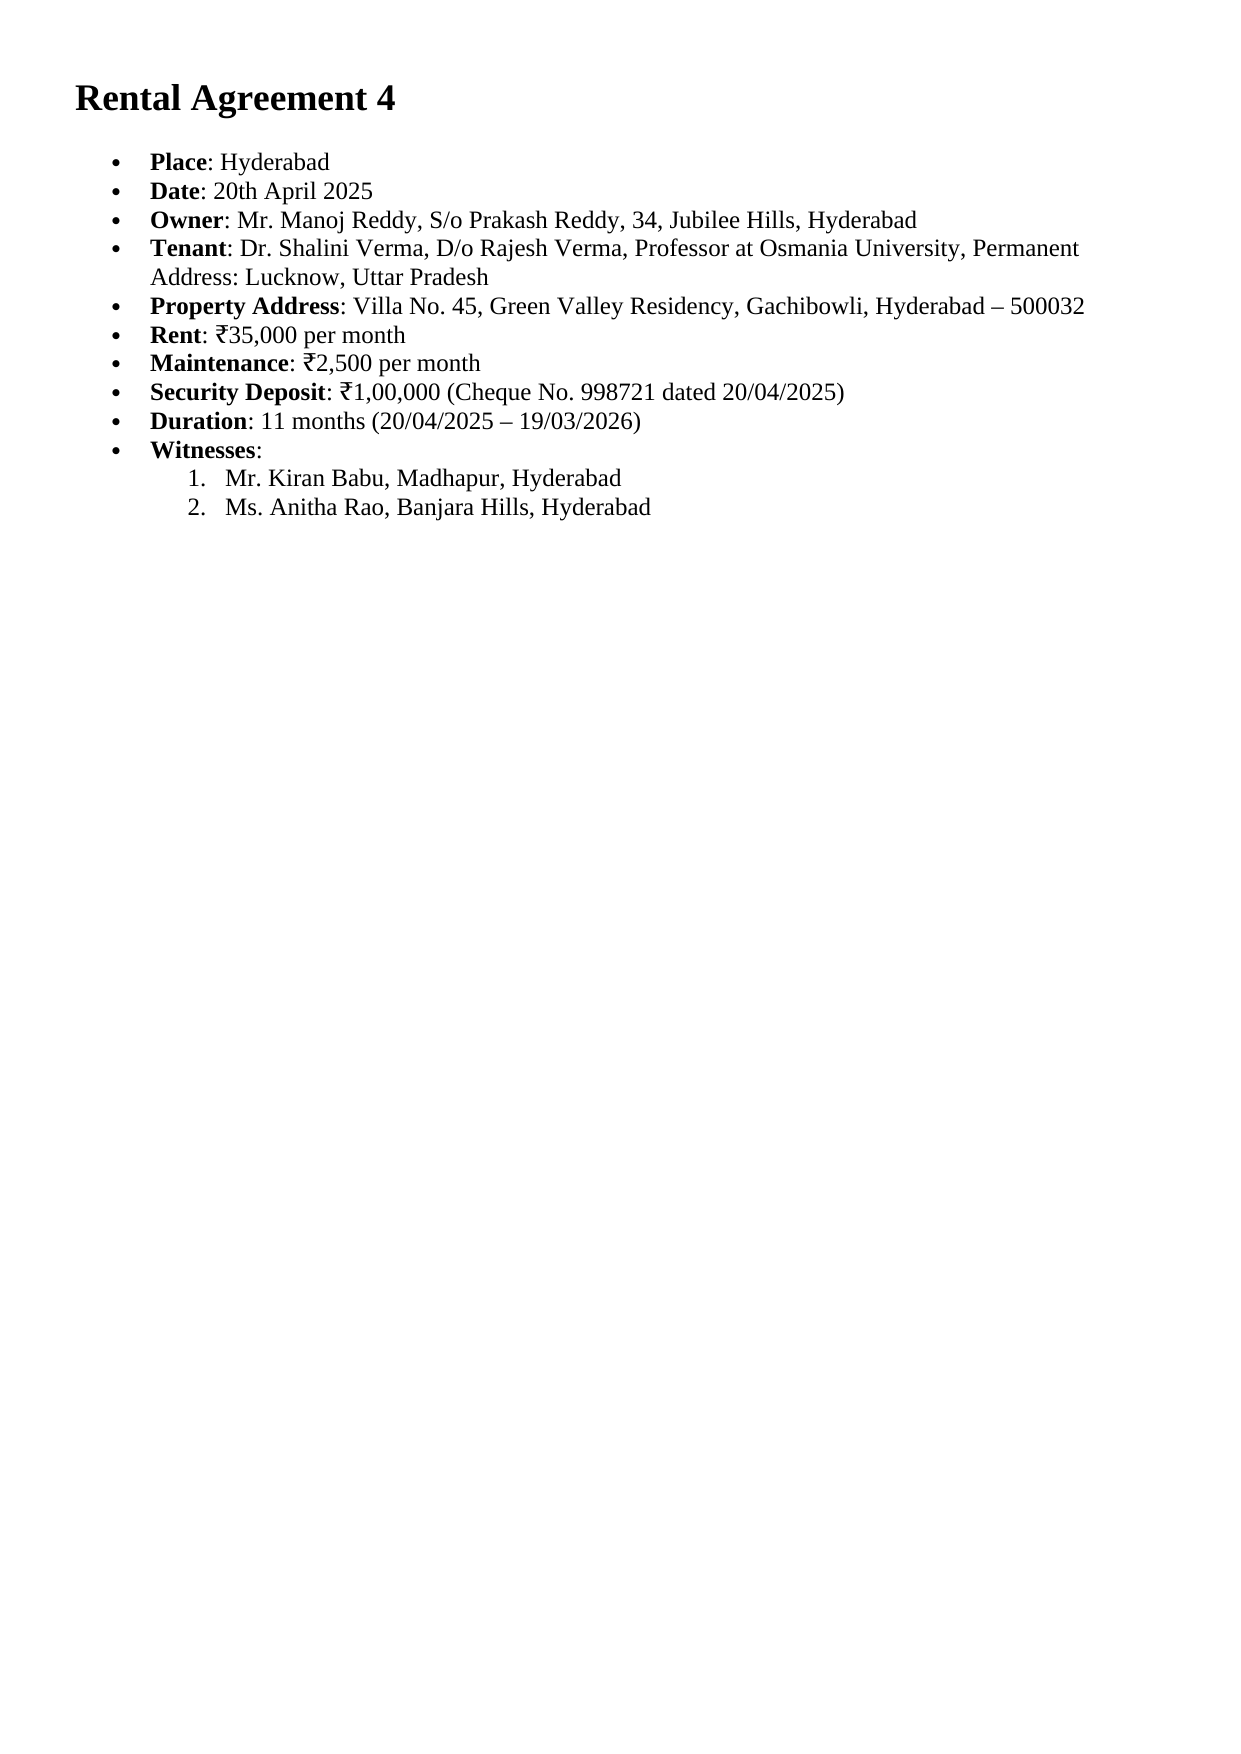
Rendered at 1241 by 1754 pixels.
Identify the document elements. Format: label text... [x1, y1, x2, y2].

list Mr. Kiran Babu, Madhapur, Hyderabad [187, 463, 1165, 492]
list Date: 20th April 2025 [112, 176, 1165, 205]
list Witnesses: [112, 435, 1165, 463]
list Tenant: Dr. Shalini Verma, D/o Rajesh Verma, Professor at Osmania University, Permanent Address: Lucknow, Uttar Pradesh [112, 233, 1165, 291]
list Ms. Anitha Rao, Banjara Hills, Hyderabad [187, 492, 1165, 521]
list Owner: Mr. Manoj Reddy, S/o Prakash Reddy, 34, Jubilee Hills, Hyderabad [112, 205, 1165, 233]
list Place: Hyderabad [112, 147, 1165, 176]
text Rental Agreement 4 [75, 75, 1165, 118]
list Security Deposit: ₹1,00,000 (Cheque No. 998721 dated 20/04/2025) [112, 377, 1165, 406]
list Property Address: Villa No. 45, Green Valley Residency, Gachibowli, Hyderabad – 500032 [112, 291, 1165, 320]
list Maintenance: ₹2,500 per month [112, 348, 1165, 377]
list Rent: ₹35,000 per month [112, 320, 1165, 348]
list Duration: 11 months (20/04/2025 – 19/03/2026) [112, 406, 1165, 435]
